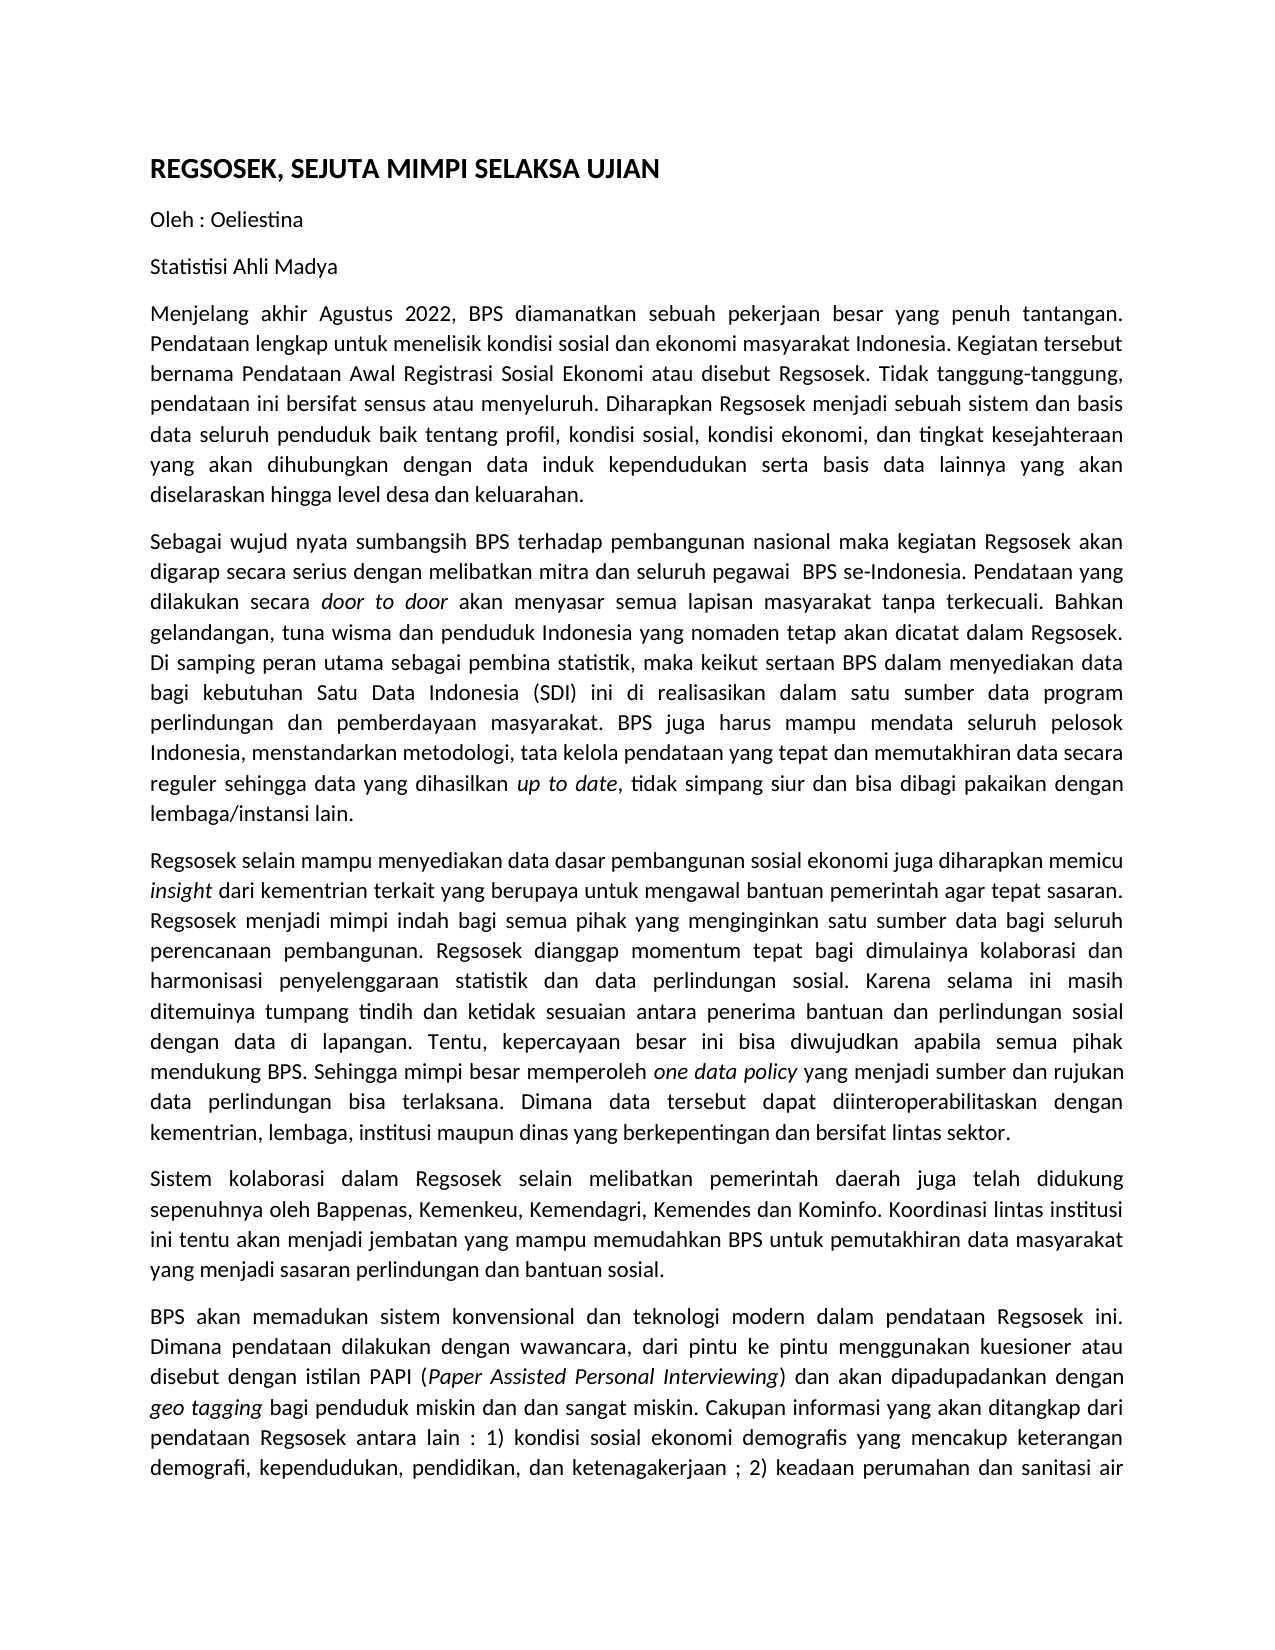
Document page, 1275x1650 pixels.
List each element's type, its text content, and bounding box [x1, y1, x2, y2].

text REGSOSEK, SEJUTA MIMPI SELAKSA UJIAN [150, 150, 1125, 186]
text Sistem kolaborasi dalam Regsosek selain melibatkan pemerintah daerah juga telah didukung sepenuhnya oleh Bappenas, Kemenkeu, Kemendagri, Kemendes dan Kominfo. Koordinasi lintas institusi ini tentu akan menjadi jembatan yang mampu memudahkan BPS untuk pemutakhiran data masyarakat yang menjadi sasaran perlindungan dan bantuan sosial. [150, 1164, 1125, 1283]
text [150, 1302, 1125, 1481]
text Regsosek selain mampu menyediakan data dasar pembangunan sosial ekonomi juga diharapkan memicu insight dari kementrian terkait yang berupaya untuk mengawal bantuan pemerintah agar tepat sasaran. Regsosek menjadi mimpi indah bagi semua pihak yang menginginkan satu sumber data bagi seluruh perencanaan pembangunan. Regsosek dianggap momentum tepat bagi dimulainya kolaborasi dan harmonisasi penyelenggaraan statistik dan data perlindungan sosial. Karena selama ini masih ditemuinya tumpang tindih dan ketidak sesuaian antara penerima bantuan dan perlindungan sosial dengan data di lapangan. Tentu, kepercayaan besar ini bisa diwujudkan apabila semua pihak mendukung BPS. Sehingga mimpi besar memperoleh one data policy yang menjadi sumber dan rujukan data perlindungan bisa terlaksana. Dimana data tersebut dapat diinteroperabilitaskan dengan kementrian, lembaga, institusi maupun dinas yang berkepentingan dan bersifat lintas sektor. [150, 846, 1125, 1146]
text Menjelang akhir Agustus 2022, BPS diamanatkan sebuah pekerjaan besar yang penuh tantangan. Pendataan lengkap untuk menelisik kondisi sosial dan ekonomi masyarakat Indonesia. Kegiatan tersebut bernama Pendataan Awal Registrasi Sosial Ekonomi atau disebut Regsosek. Tidak tanggung-tanggung, pendataan ini bersifat sensus atau menyeluruh. Diharapkan Regsosek menjadi sebuah sistem dan basis data seluruh penduduk baik tentang profil, kondisi sosial, kondisi ekonomi, dan tingkat kesejahteraan yang akan dihubungkan dengan data induk kependudukan serta basis data lainnya yang akan diselaraskan hingga level desa dan keluarahan. [150, 299, 1125, 508]
text Statistisi Ahli Madya [150, 252, 1125, 280]
text Oleh : Oeliestina [150, 205, 1125, 233]
text Sebagai wujud nyata sumbangsih BPS terhadap pembangunan nasional maka kegiatan Regsosek akan digarap secara serius dengan melibatkan mitra dan seluruh pegawai BPS se-Indonesia. Pendataan yang dilakukan secara door to door akan menyasar semua lapisan masyarakat tanpa terkecuali. Bahkan gelandangan, tuna wisma dan penduduk Indonesia yang nomaden tetap akan dicatat dalam Regsosek. Di samping peran utama sebagai pembina statistik, maka keikut sertaan BPS dalam menyediakan data bagi kebutuhan Satu Data Indonesia (SDI) ini di realisasikan dalam satu sumber data program perlindungan dan pemberdayaan masyarakat. BPS juga harus mampu mendata seluruh pelosok Indonesia, menstandarkan metodologi, tata kelola pendataan yang tepat dan memutakhiran data secara reguler sehingga data yang dihasilkan up to date, tidak simpang siur dan bisa dibagi pakaikan dengan lembaga/instansi lain. [150, 527, 1125, 827]
